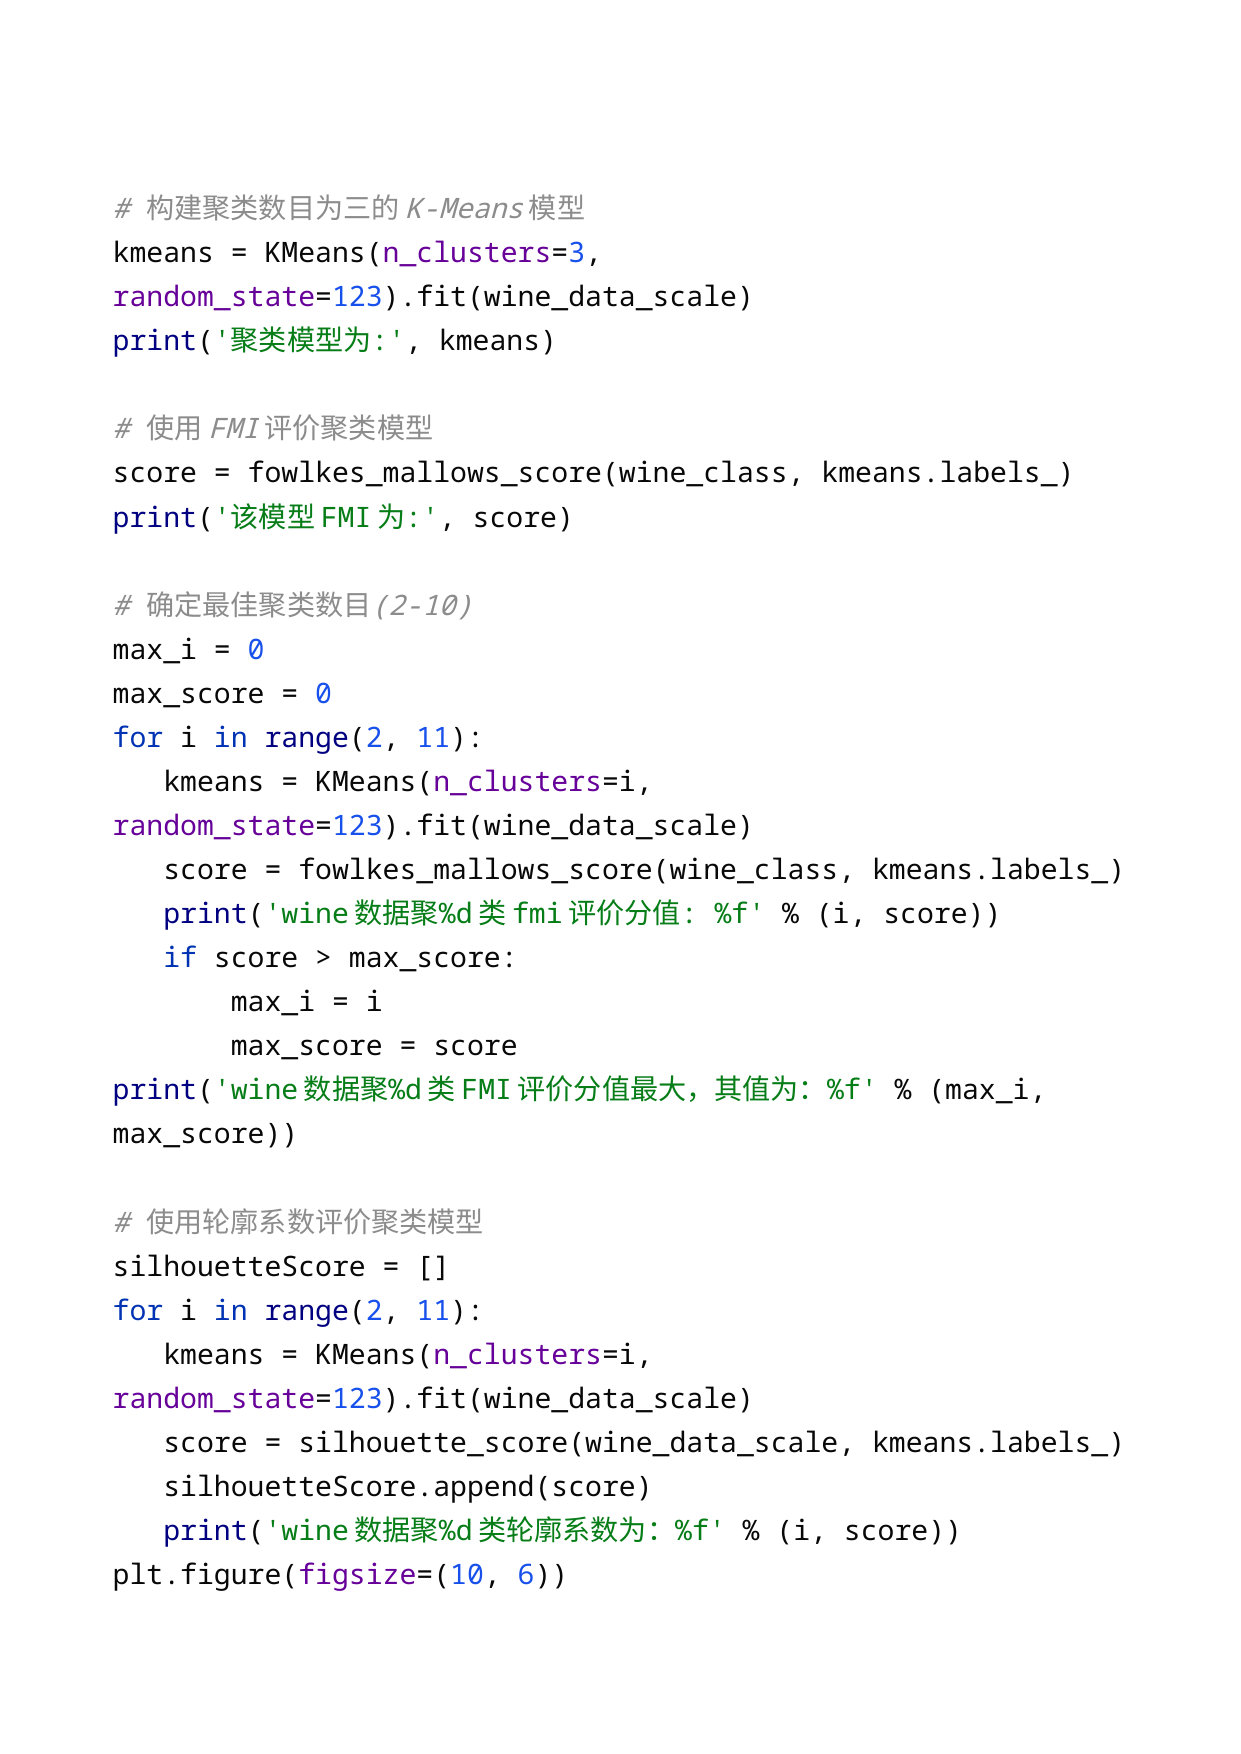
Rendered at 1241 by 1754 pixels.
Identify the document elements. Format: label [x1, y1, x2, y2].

text [112, 150, 1128, 1593]
